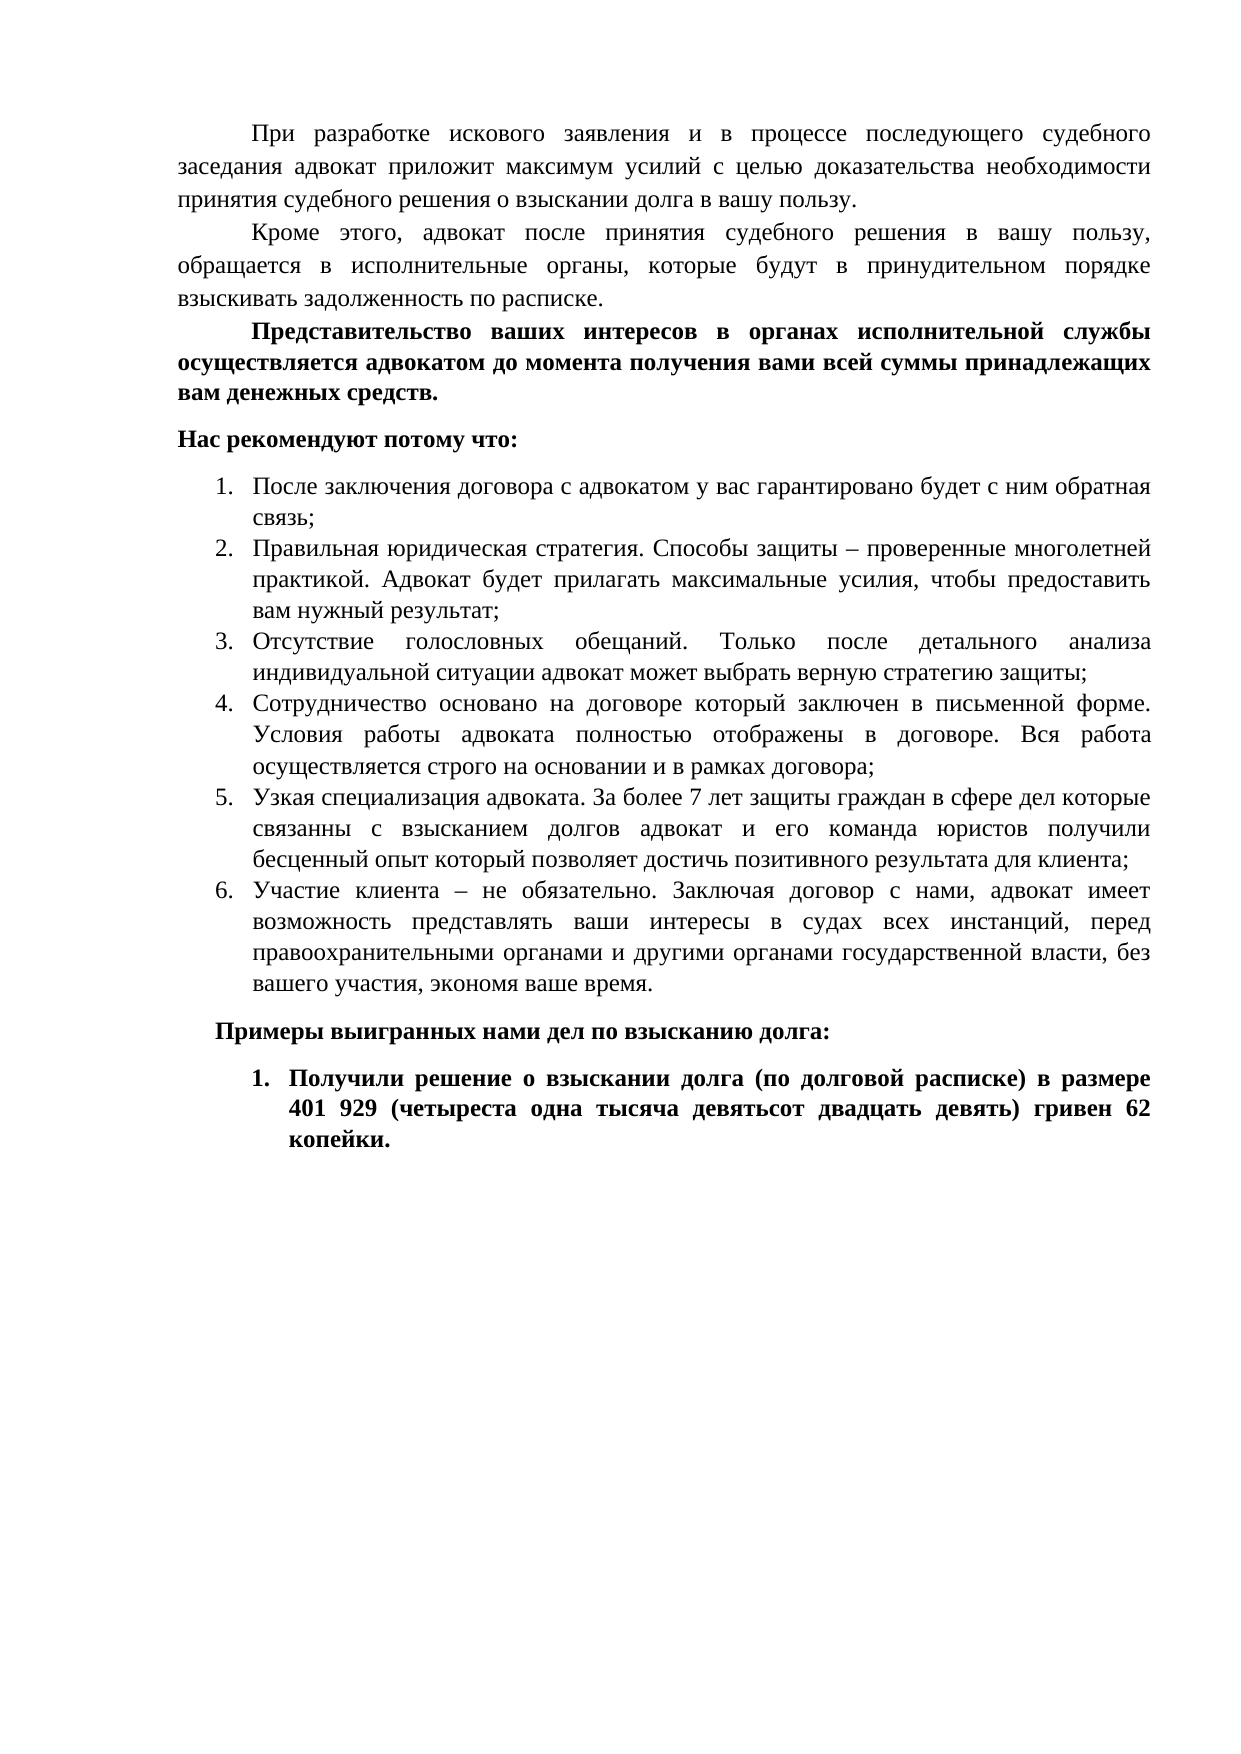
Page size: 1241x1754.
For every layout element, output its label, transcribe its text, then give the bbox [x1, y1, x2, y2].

text Представительство ваших интересов в органах исполнительной службы осуществляется адвокатом до момента получения вами всей суммы принадлежащих вам денежных средств. [177, 316, 1152, 406]
text Примеры выигранных нами дел по взысканию долга: [215, 1016, 1152, 1045]
list Сотрудничество основано на договоре который заключен в письменной форме. Условия работы адвоката полностью отображены в договоре. Вся работа осуществляется строго на основании и в рамках договора; [215, 688, 1152, 780]
list Получили решение о взыскании долга (по долговой расписке) в размере 401 929 (четыреста одна тысяча девятьсот двадцать девять) гривен 62 копейки. [251, 1063, 1152, 1153]
text Нас рекомендуют потому что: [177, 424, 1152, 453]
list Отсутствие голословных обещаний. Только после детального анализа индивидуальной ситуации адвокат может выбрать верную стратегию защиты; [215, 626, 1152, 686]
list Узкая специализация адвоката. За более 7 лет защиты граждан в сфере дел которые связанны с взысканием долгов адвокат и его команда юристов получили бесценный опыт который позволяет достичь позитивного результата для клиента; [215, 782, 1152, 873]
list Участие клиента – не обязательно. Заключая договор с нами, адвокат имеет возможность представлять ваши интересы в судах всех инстанций, перед правоохранительными органами и другими органами государственной власти, без вашего участия, экономя ваше время. [215, 875, 1152, 997]
list После заключения договора с адвокатом у вас гарантировано будет с ним обратная связь; [215, 471, 1152, 531]
list Правильная юридическая стратегия. Способы защиты – проверенные многолетней практикой. Адвокат будет прилагать максимальные усилия, чтобы предоставить вам нужный результат; [215, 533, 1152, 624]
text При разработке искового заявления и в процессе последующего судебного заседания адвокат приложит максимум усилий с целью доказательства необходимости принятия судебного решения о взыскании долга в вашу пользу. [177, 118, 1152, 213]
text Кроме этого, адвокат после принятия судебного решения в вашу пользу, обращается в исполнительные органы, которые будут в принудительном порядке взыскивать задолженность по расписке. [177, 217, 1152, 312]
